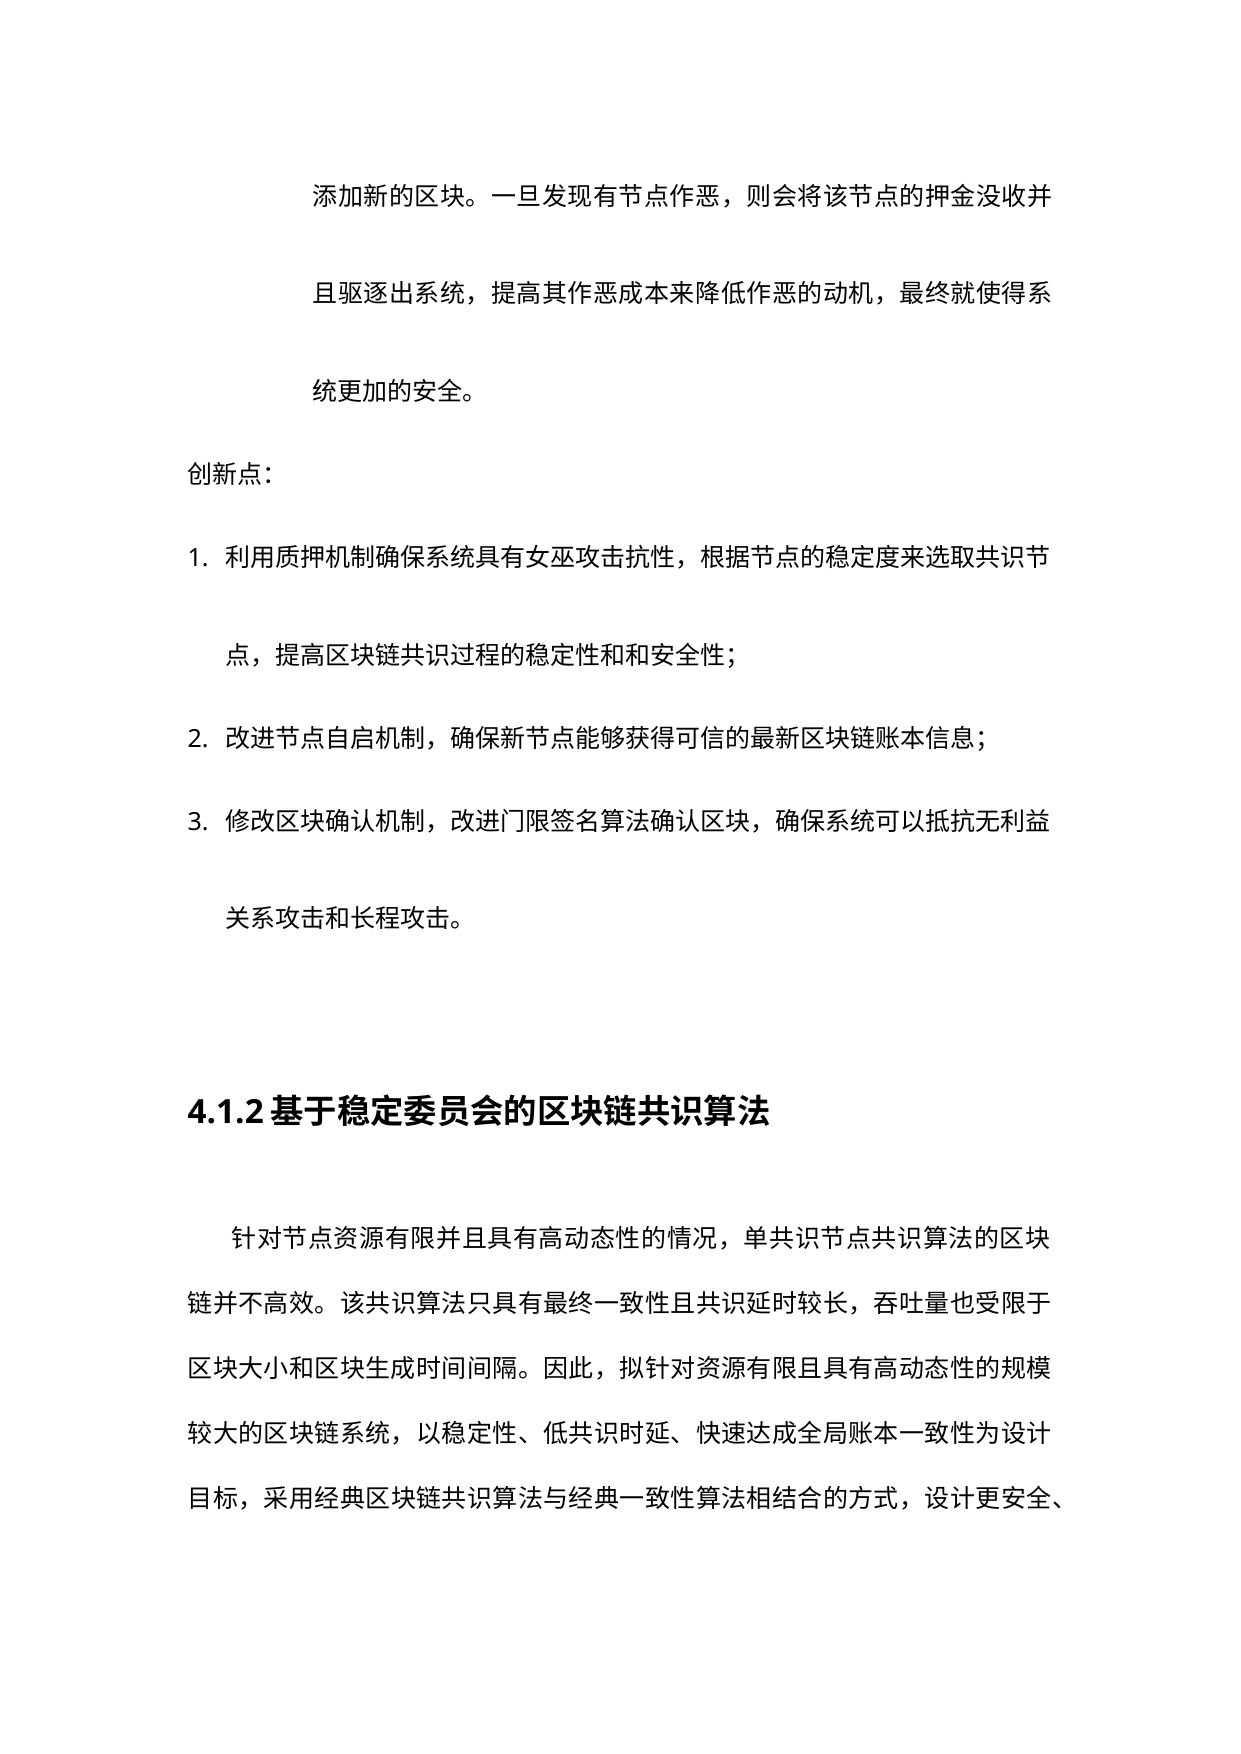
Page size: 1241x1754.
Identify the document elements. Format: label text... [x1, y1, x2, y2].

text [187, 1204, 1053, 1529]
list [275, 162, 1053, 422]
list 修改区块确认机制，改进门限签名算法确认区块，确保系统可以抵抗无利益关系攻击和长程攻击。 [187, 787, 1053, 949]
subtitle 4.1.2基于稳定委员会的区块链共识算法 [187, 1077, 1053, 1142]
list 创新点： [187, 440, 1053, 505]
list 改进节点自启机制，确保新节点能够获得可信的最新区块链账本信息； [187, 704, 1053, 769]
list 利用质押机制确保系统具有女巫攻击抗性，根据节点的稳定度来选取共识节点，提高区块链共识过程的稳定性和和安全性； [187, 523, 1053, 686]
